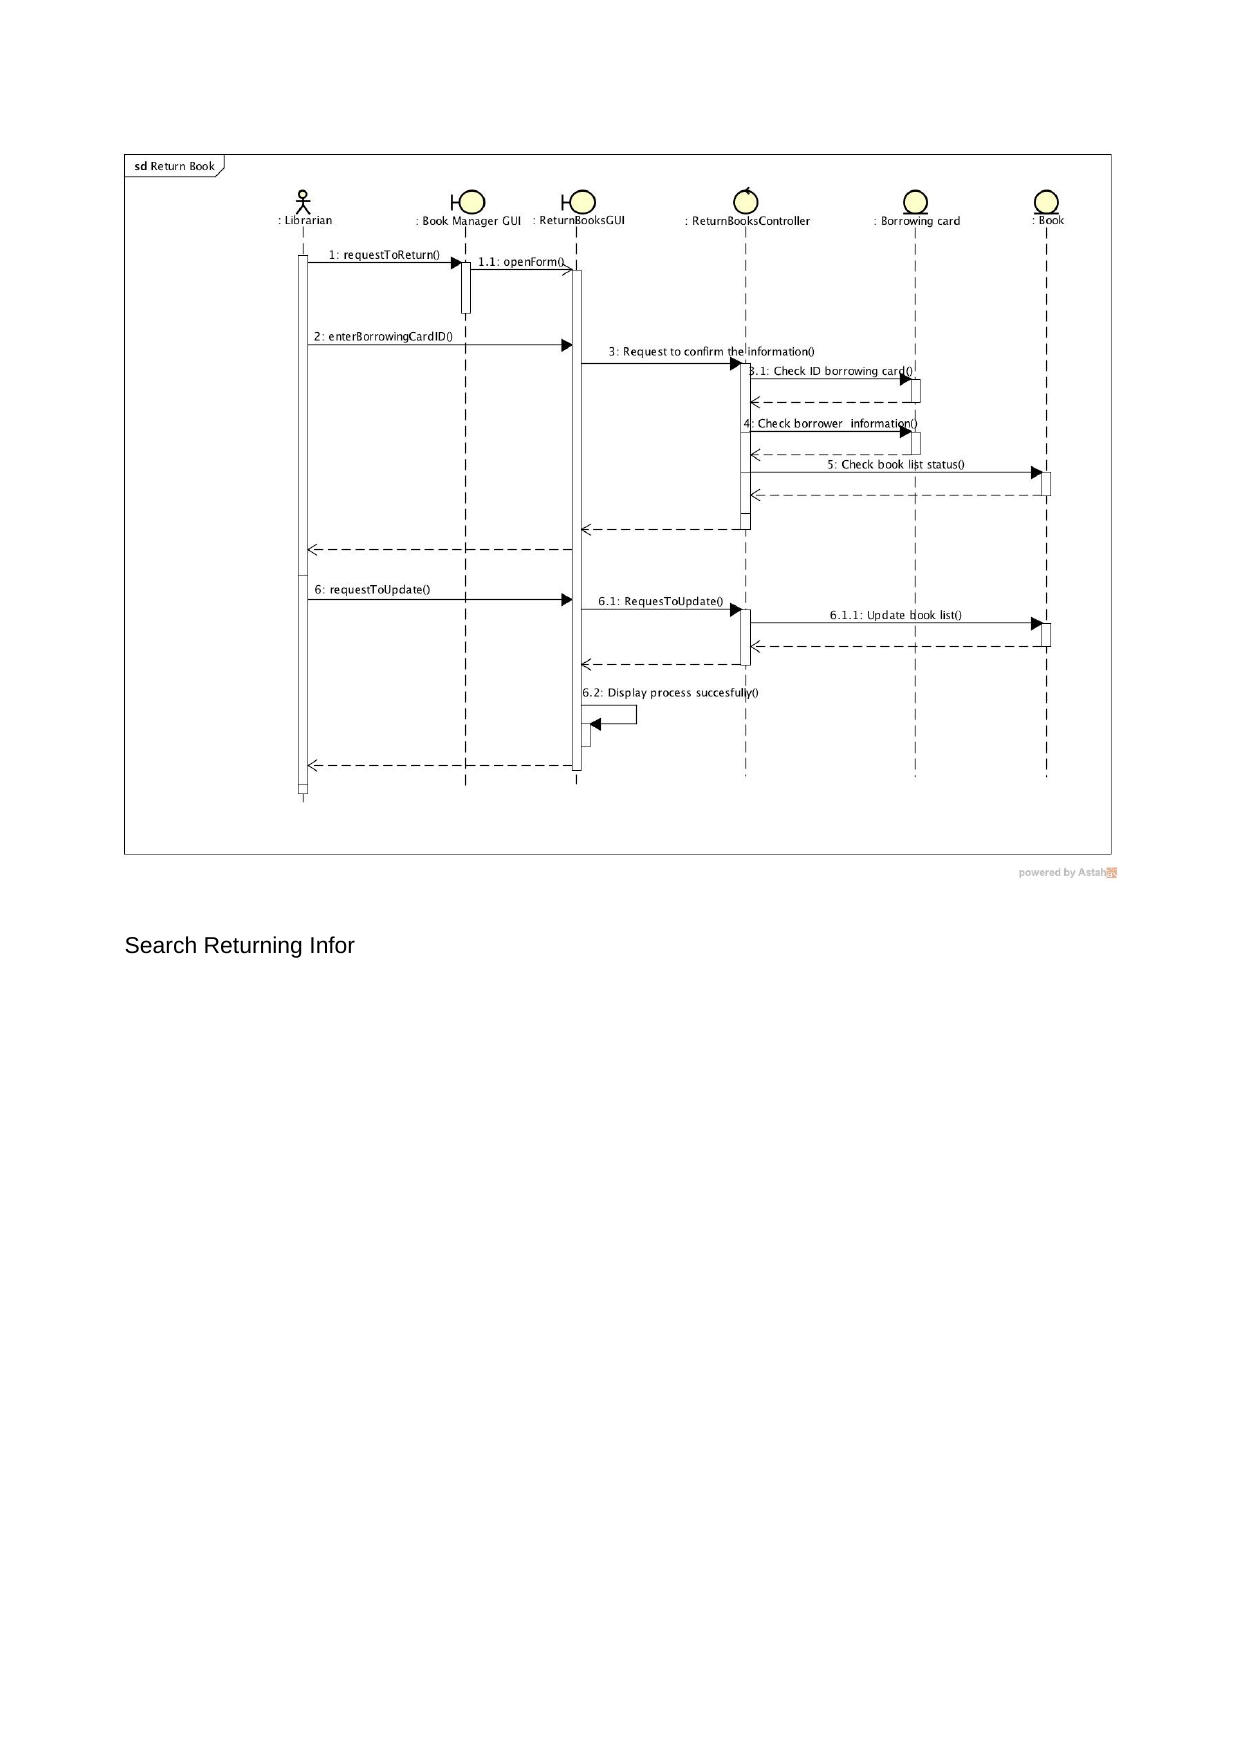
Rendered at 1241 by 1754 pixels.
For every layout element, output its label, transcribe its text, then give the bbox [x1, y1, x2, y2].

picture [115, 145, 1120, 881]
text Search Returning Infor [118, 932, 1122, 958]
